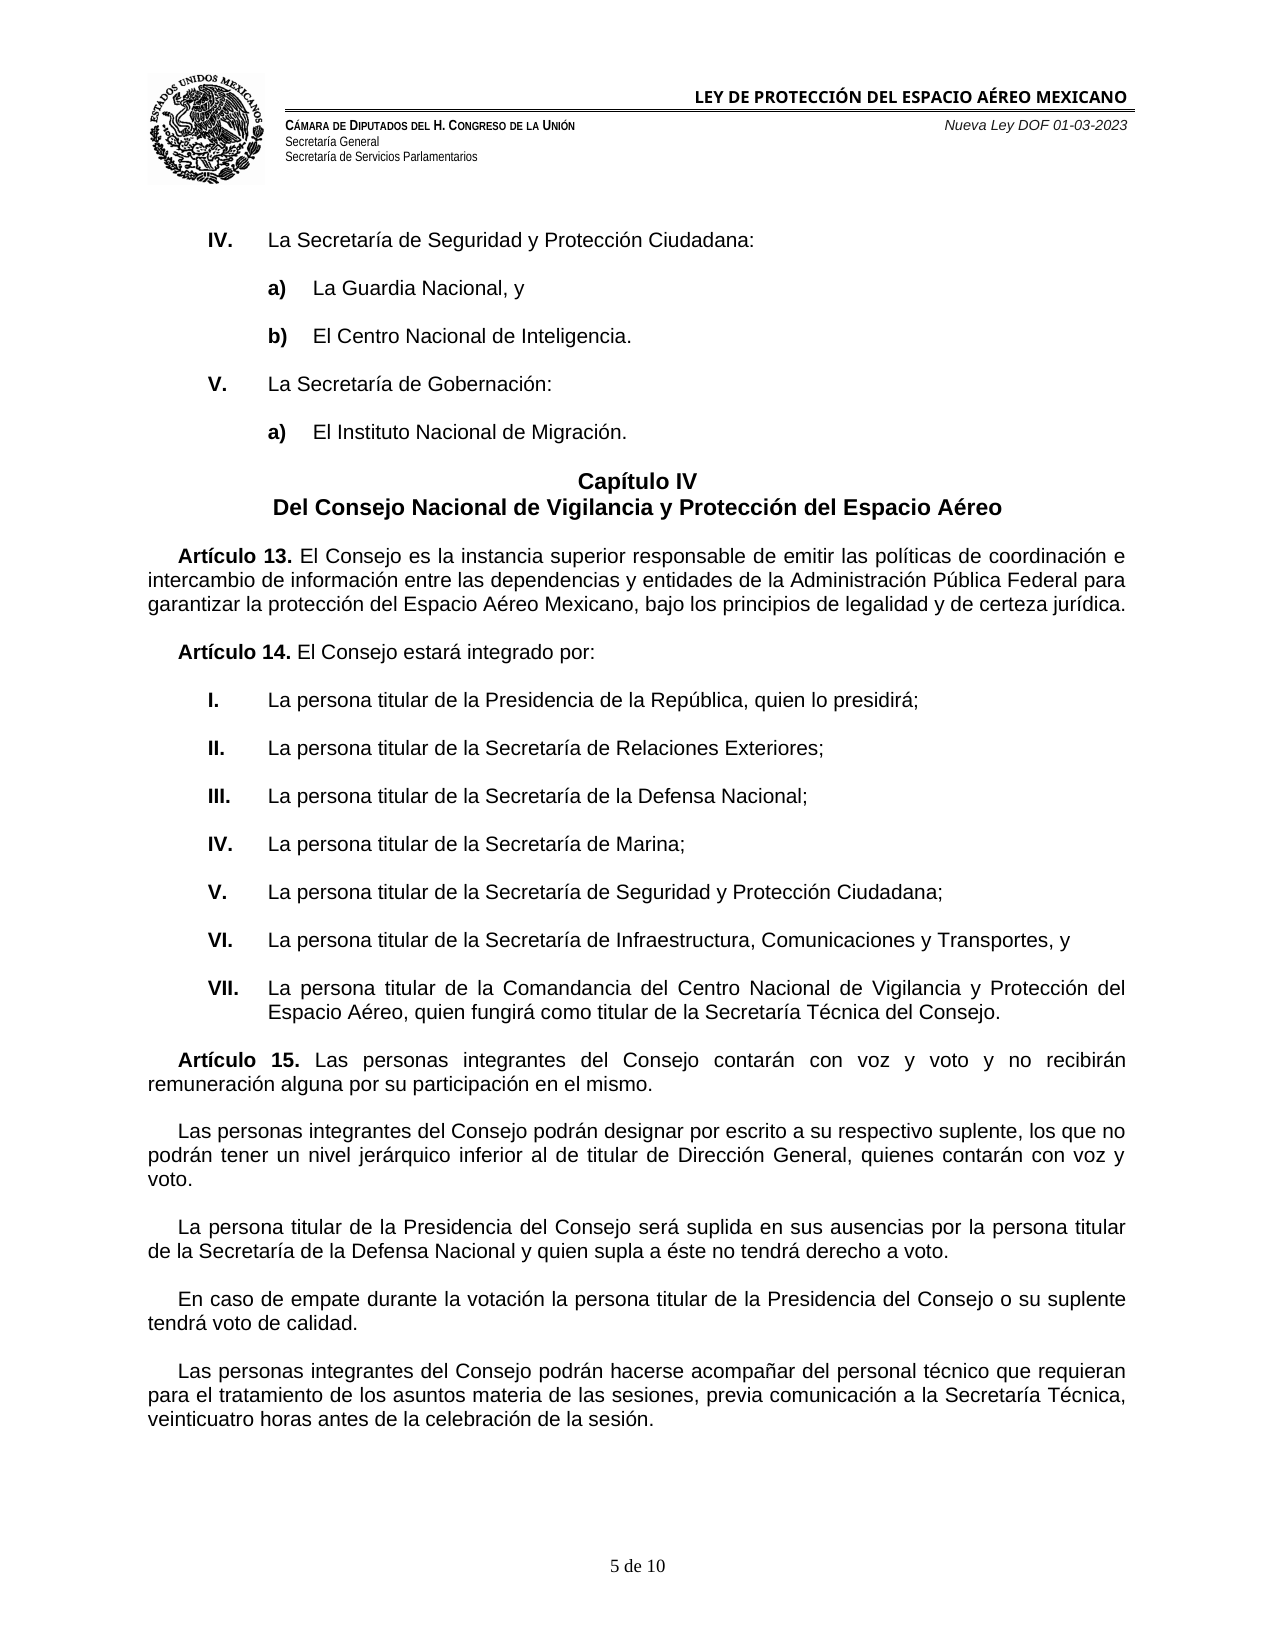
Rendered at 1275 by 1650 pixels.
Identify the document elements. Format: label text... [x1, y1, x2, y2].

text a) El Instituto Nacional de Migración. [268, 420, 1127, 444]
text VI. La persona titular de la Secretaría de Infraestructura, Comunicaciones y Transportes, y [208, 928, 1127, 952]
text III. La persona titular de la Secretaría de la Defensa Nacional; [208, 784, 1127, 808]
text b) El Centro Nacional de Inteligencia. [268, 324, 1127, 348]
text Artículo 14. El Consejo estará integrado por: [148, 640, 1127, 664]
text IV. La Secretaría de Seguridad y Protección Ciudadana: [208, 228, 1127, 252]
text V. La Secretaría de Gobernación: [208, 372, 1127, 396]
text Artículo 13. El Consejo es la instancia superior responsable de emitir las políticas de coordinación e intercambio de información entre las dependencias y entidades de la Administración Pública Federal para garantizar la protección del Espacio Aéreo Mexicano, bajo los principios de legalidad y de certeza jurídica. [148, 544, 1127, 616]
text Las personas integrantes del Consejo podrán hacerse acompañar del personal técnico que requieran para el tratamiento de los asuntos materia de las sesiones, previa comunicación a la Secretaría Técnica, veinticuatro horas antes de la celebración de la sesión. [148, 1359, 1127, 1431]
text La persona titular de la Presidencia del Consejo será suplida en sus ausencias por la persona titular de la Secretaría de la Defensa Nacional y quien supla a éste no tendrá derecho a voto. [148, 1215, 1127, 1263]
text IV. La persona titular de la Secretaría de Marina; [208, 832, 1127, 856]
text VII. La persona titular de la Comandancia del Centro Nacional de Vigilancia y Protección del Espacio Aéreo, quien fungirá como titular de la Secretaría Técnica del Consejo. [208, 976, 1127, 1023]
text En caso de empate durante la votación la persona titular de la Presidencia del Consejo o su suplente tendrá voto de calidad. [148, 1287, 1127, 1335]
text I. La persona titular de la Presidencia de la República, quien lo presidirá; [208, 688, 1127, 712]
text V. La persona titular de la Secretaría de Seguridad y Protección Ciudadana; [208, 880, 1127, 904]
text Artículo 15. Las personas integrantes del Consejo contarán con voz y voto y no recibirán remuneración alguna por su participación en el mismo. [148, 1047, 1127, 1095]
text a) La Guardia Nacional, y [268, 276, 1127, 300]
text II. La persona titular de la Secretaría de Relaciones Exteriores; [208, 736, 1127, 760]
text Capítulo IV [148, 468, 1127, 494]
text Del Consejo Nacional de Vigilancia y Protección del Espacio Aéreo [148, 494, 1127, 520]
text Las personas integrantes del Consejo podrán designar por escrito a su respectivo suplente, los que no podrán tener un nivel jerárquico inferior al de titular de Dirección General, quienes contarán con voz y voto. [148, 1119, 1127, 1191]
